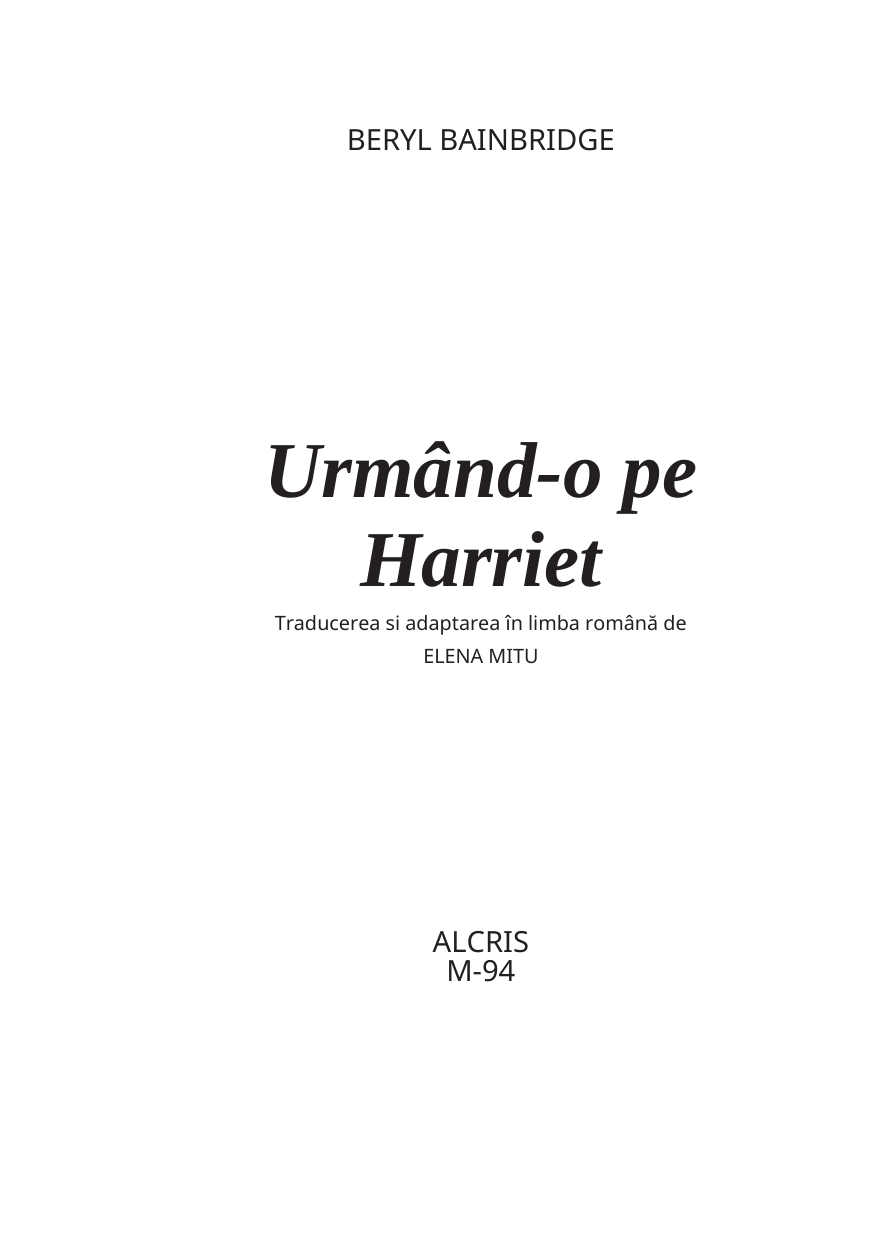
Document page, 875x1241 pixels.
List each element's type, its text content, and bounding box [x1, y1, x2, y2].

text Traducerea si adaptarea în limba română de ELENA MITU [234, 604, 727, 670]
text BERYL BAINBRIDGE [234, 127, 727, 156]
subtitle Urmând-o pe Harriet [234, 426, 727, 604]
subtitle ALCRIS M-94 [234, 929, 727, 987]
